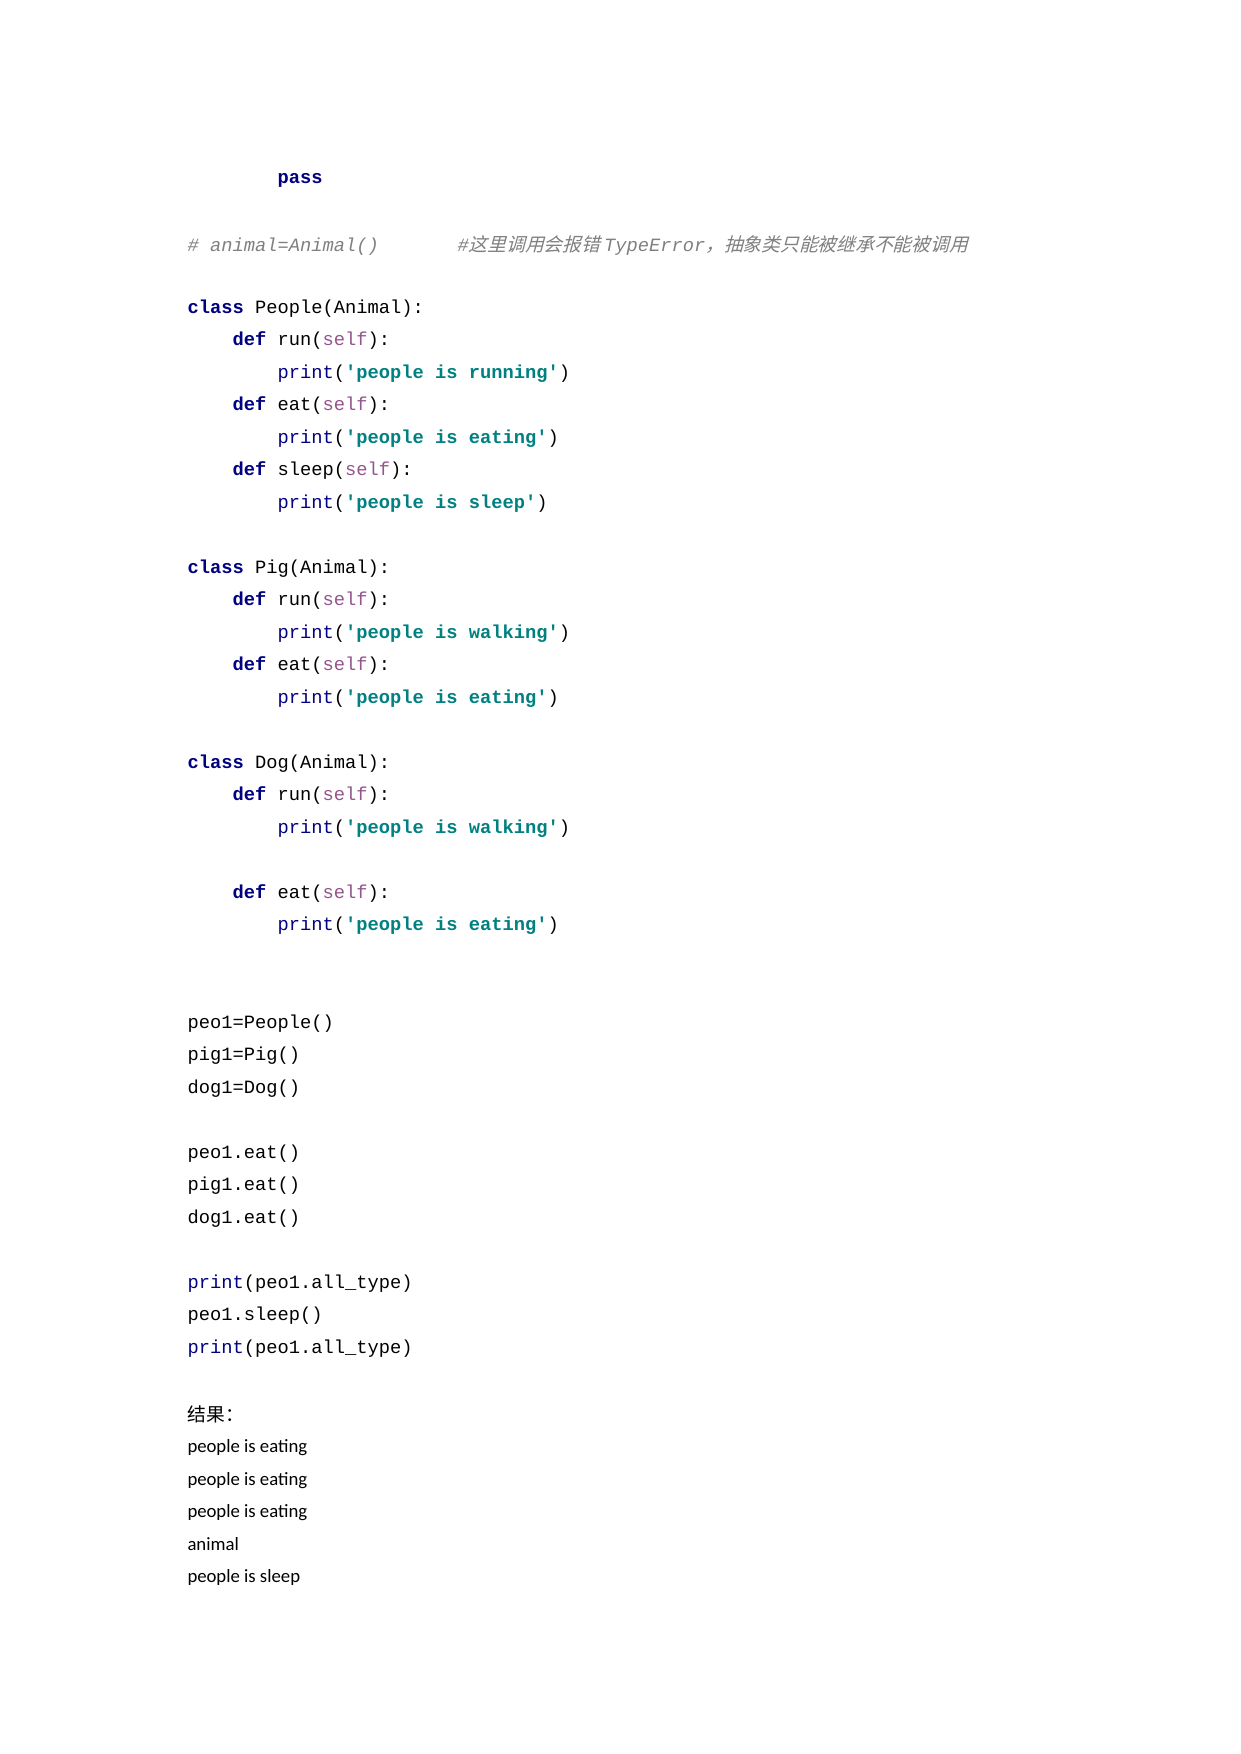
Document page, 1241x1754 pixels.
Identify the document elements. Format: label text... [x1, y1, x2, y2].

text people is eating [187, 1462, 1053, 1494]
text people is eating [187, 1429, 1053, 1462]
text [187, 162, 1053, 1364]
text animal [187, 1527, 1053, 1559]
text people is sleep [187, 1559, 1053, 1592]
text 结果： [187, 1397, 1053, 1429]
text people is eating [187, 1494, 1053, 1527]
